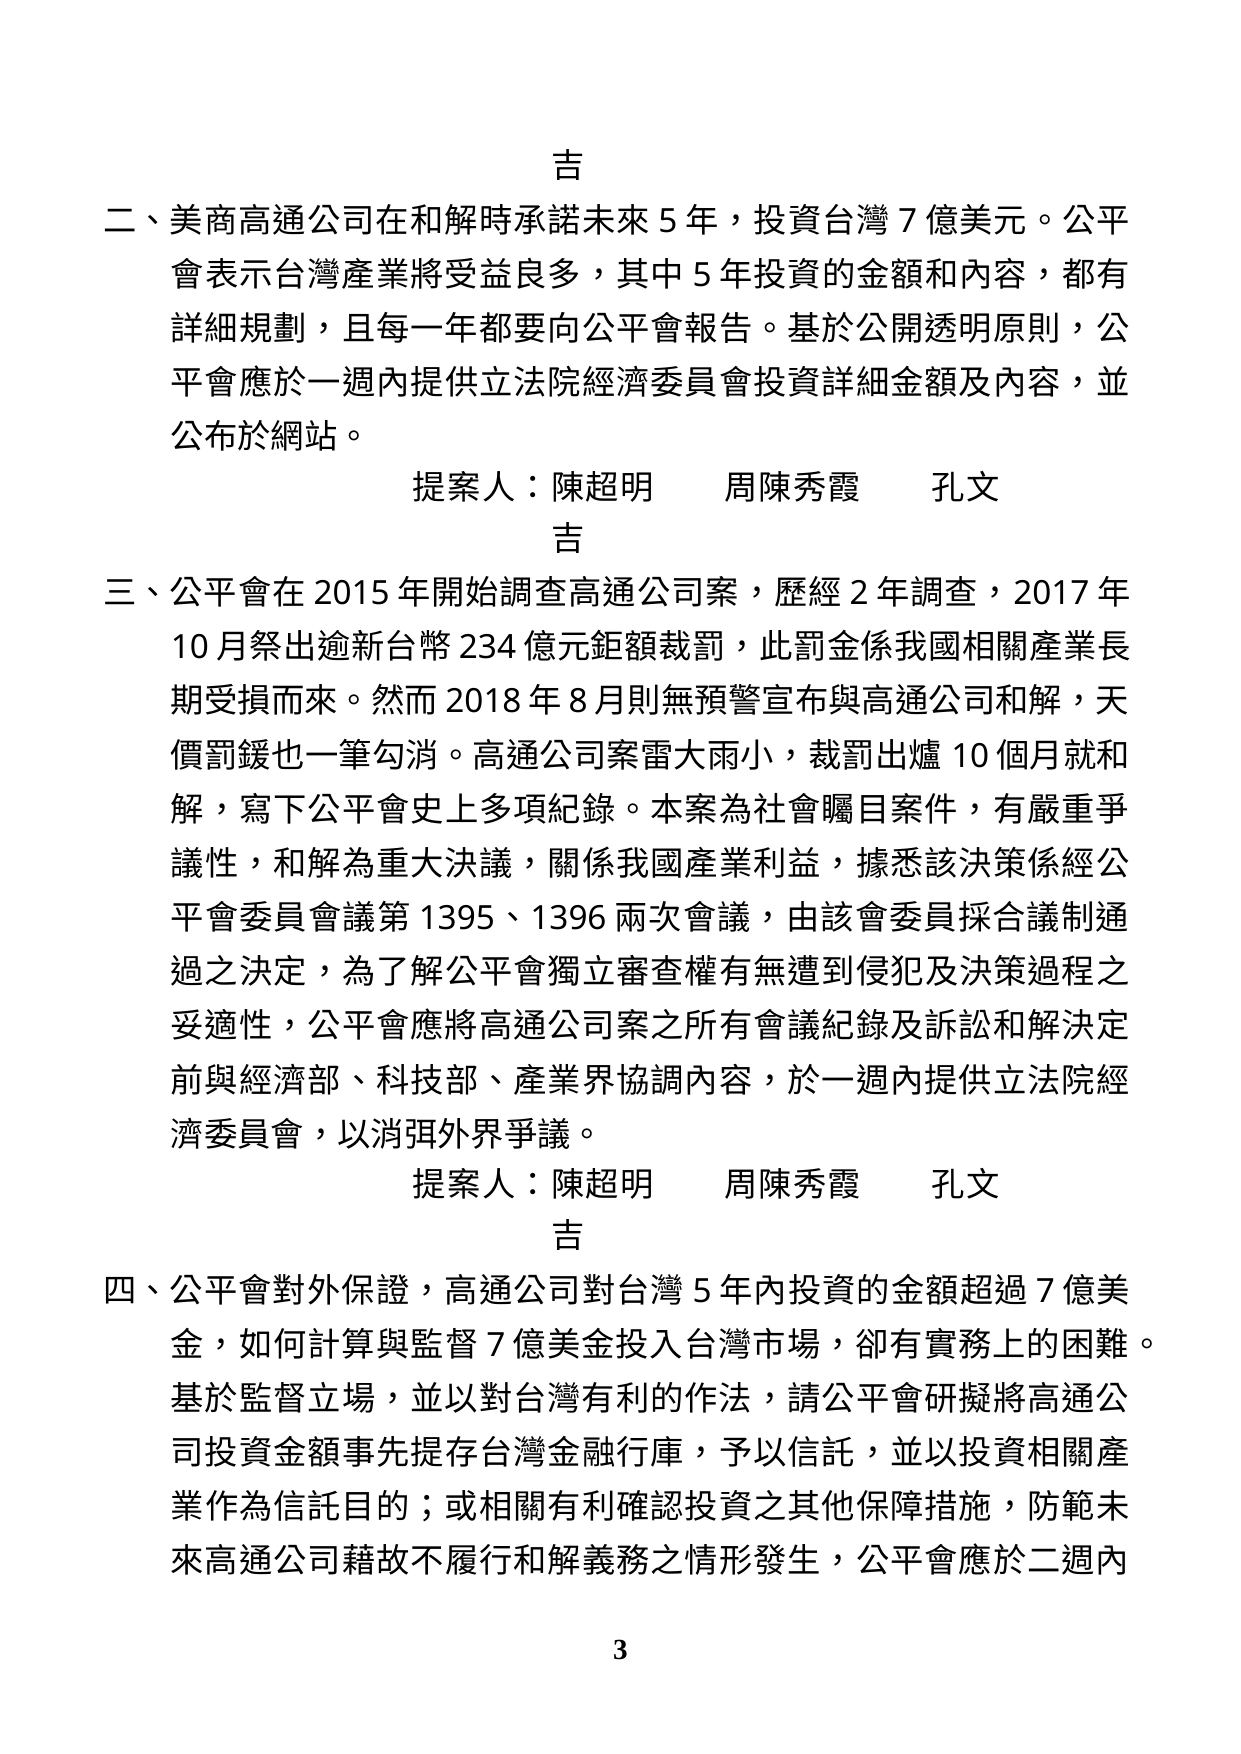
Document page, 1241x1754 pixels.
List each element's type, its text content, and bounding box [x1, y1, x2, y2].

text 提案人：陳超明 周陳秀霞 孔文吉 [378, 1157, 1035, 1259]
text 提案人：陳超明 周陳秀霞 孔文吉 [378, 138, 1035, 189]
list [103, 1259, 1130, 1584]
list 美商高通公司在和解時承諾未來5年，投資台灣7億美元。公平會表示台灣產業將受益良多，其中5年投資的金額和內容，都有詳細規劃，且每一年都要向公平會報告。基於公開透明原則，公平會應於一週內提供立法院經濟委員會投資詳細金額及內容，並公布於網站。 [103, 189, 1130, 459]
text 提案人：陳超明 周陳秀霞 孔文吉 [378, 459, 1035, 561]
list 公平會在2015年開始調查高通公司案，歷經2年調查，2017年10月祭出逾新台幣234億元鉅額裁罰，此罰金係我國相關產業長期受損而來。然而2018年8月則無預警宣布與高通公司和解，天價罰鍰也一筆勾消。高通公司案雷大雨小，裁罰出爐10個月就和解，寫下公平會史上多項紀錄。本案為社會矚目案件，有嚴重爭議性，和解為重大決議，關係我國產業利益，據悉該決策係經公平會委員會議第1395、1396兩次會議，由該會委員採合議制通過之決定，為了解公平會獨立審查權有無遭到侵犯及決策過程之妥適性，公平會應將高通公司案之所有會議紀錄及訴訟和解決定前與經濟部、科技部、產業界協調內容，於一週內提供立法院經濟委員會，以消弭外界爭議。 [103, 561, 1130, 1157]
